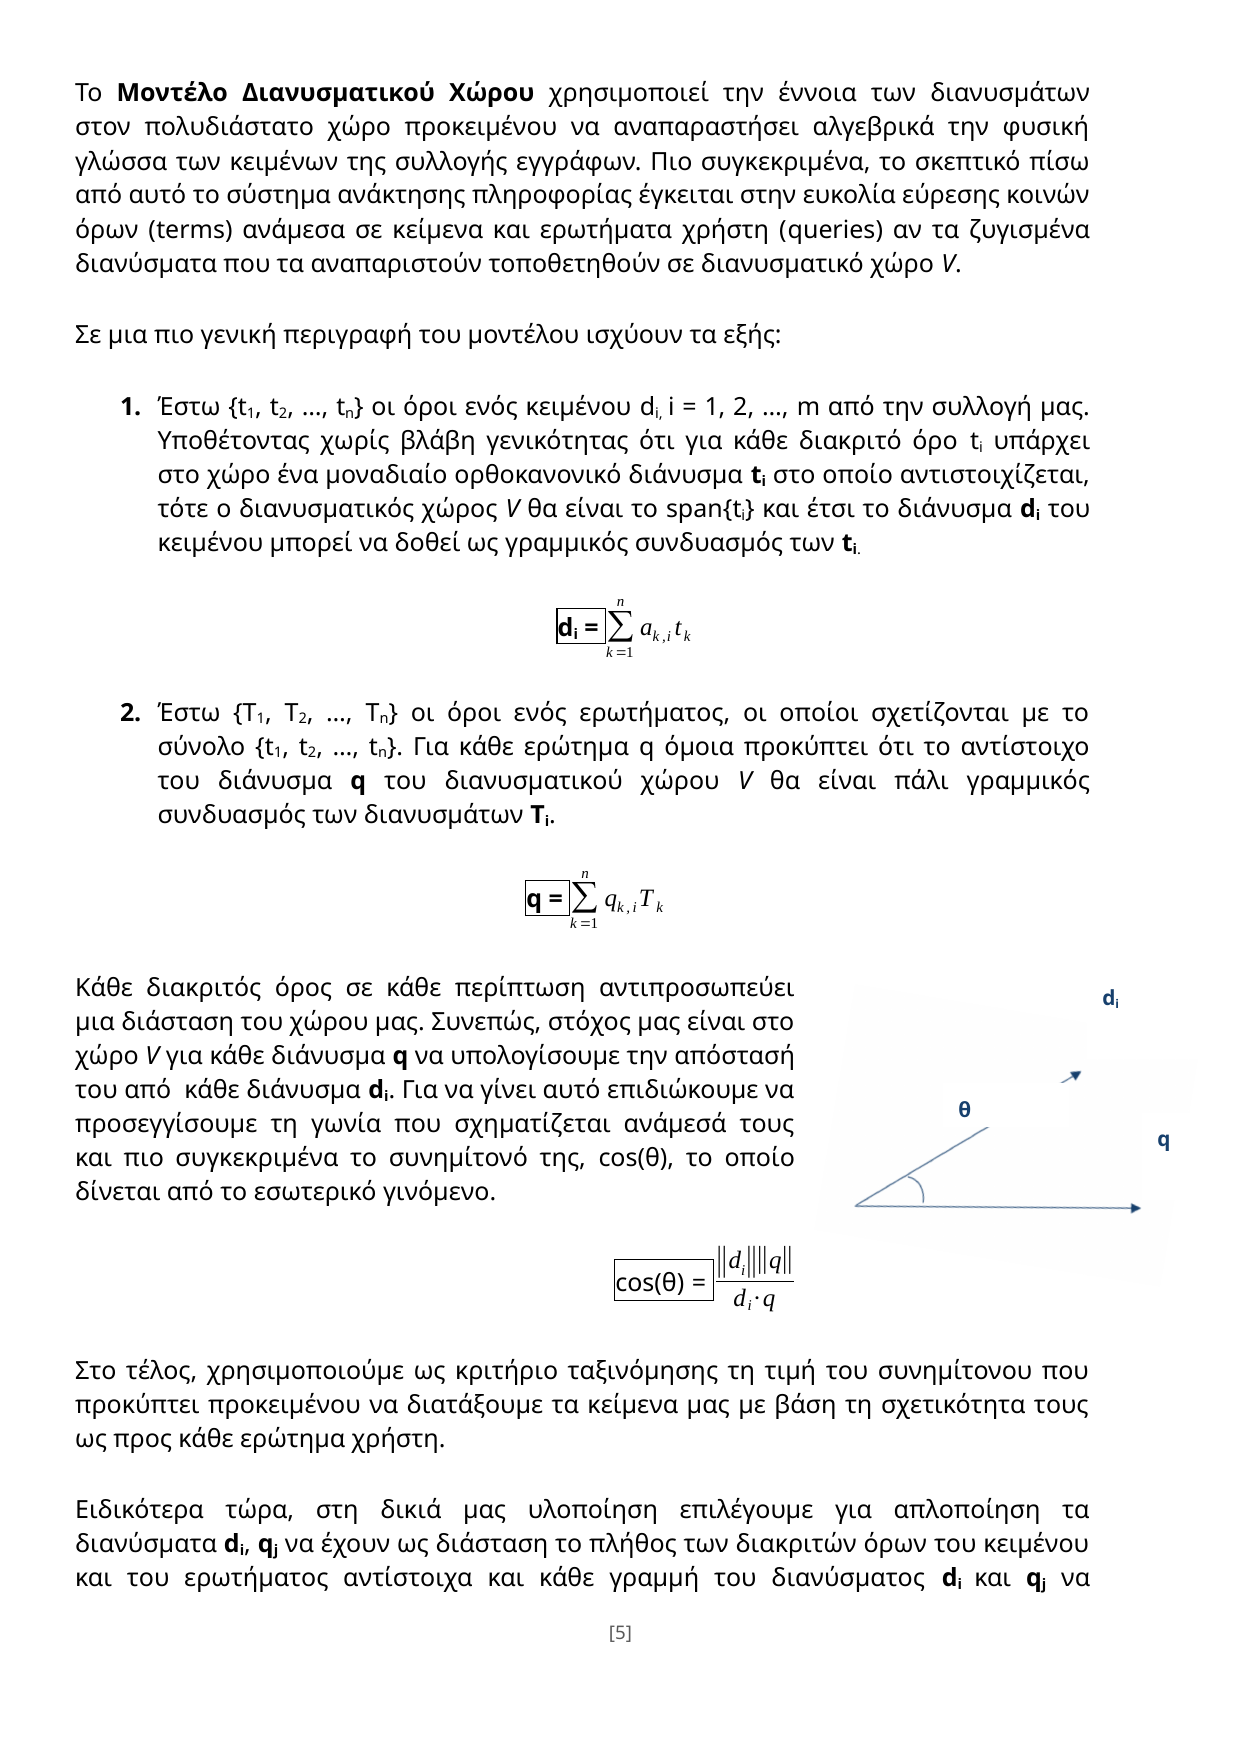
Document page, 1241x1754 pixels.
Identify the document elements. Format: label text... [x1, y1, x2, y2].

list di = [157, 593, 1090, 660]
text Στο τέλος, χρησιμοποιούμε ως κριτήριο ταξινόμησης τη τιμή του συνημίτονου που προκύπτει προκειμένου να διατάξουμε τα κείμενα μας με βάση τη σχετικότητα τους ως προς κάθε ερώτημα χρήστη. [75, 1352, 1090, 1454]
picture [815, 985, 1197, 1286]
list Έστω {T1, T2, …, Tn} οι όροι ενός ερωτήματος, οι οποίοι σχετίζονται με το σύνολο {t1, t2, …, tn}. Για κάθε ερώτημα q όμοια προκύπτει ότι το αντίστοιχο του διάνυσμα q του διανυσματικού χώρου V θα είναι πάλι γραμμικός συνδυασμός των διανυσμάτων Τi. [120, 694, 1090, 830]
text cos(θ) = [75, 1245, 1090, 1315]
text Σε μια πιο γενική περιγραφή του μοντέλου ισχύουν τα εξής: [75, 317, 1090, 351]
text Κάθε διακριτός όρος σε κάθε περίπτωση αντιπροσωπεύει μια διάσταση του χώρου μας. Συνεπώς, στόχος μας είναι στο χώρο V για κάθε διάνυσμα q να υπολογίσουμε την απόστασή του από κάθε διάνυσμα di. Για να γίνει αυτό επιδιώκουμε να προσεγγίσουμε τη γωνία που σχηματίζεται ανάμεσά τους και πιο συγκεκριμένα το συνημίτονό της, cos(θ), το οποίο δίνεται από το εσωτερικό γινόμενο. [75, 969, 1090, 1208]
list q = [457, 864, 1090, 932]
